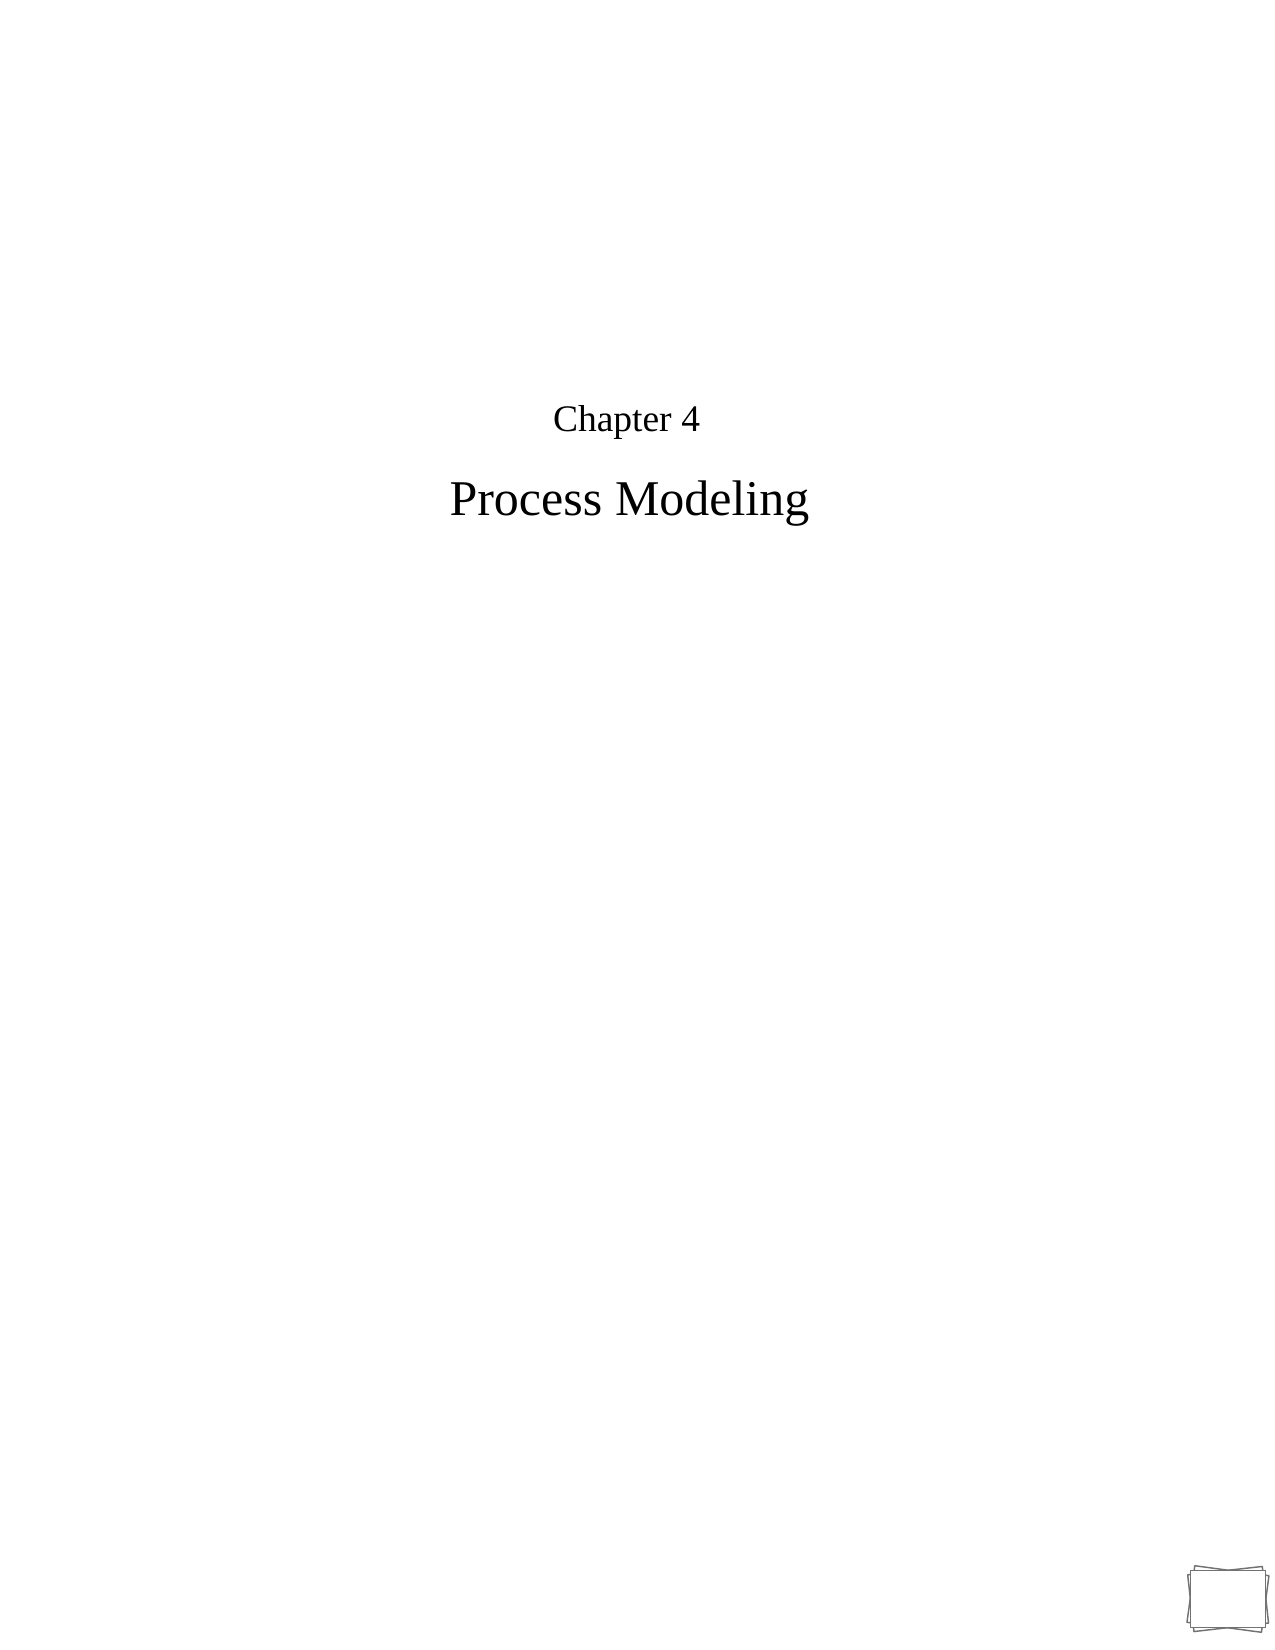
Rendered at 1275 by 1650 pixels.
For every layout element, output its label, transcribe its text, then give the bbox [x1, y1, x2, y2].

text Chapter 4 [323, 396, 929, 439]
subtitle Process Modeling [323, 468, 935, 526]
